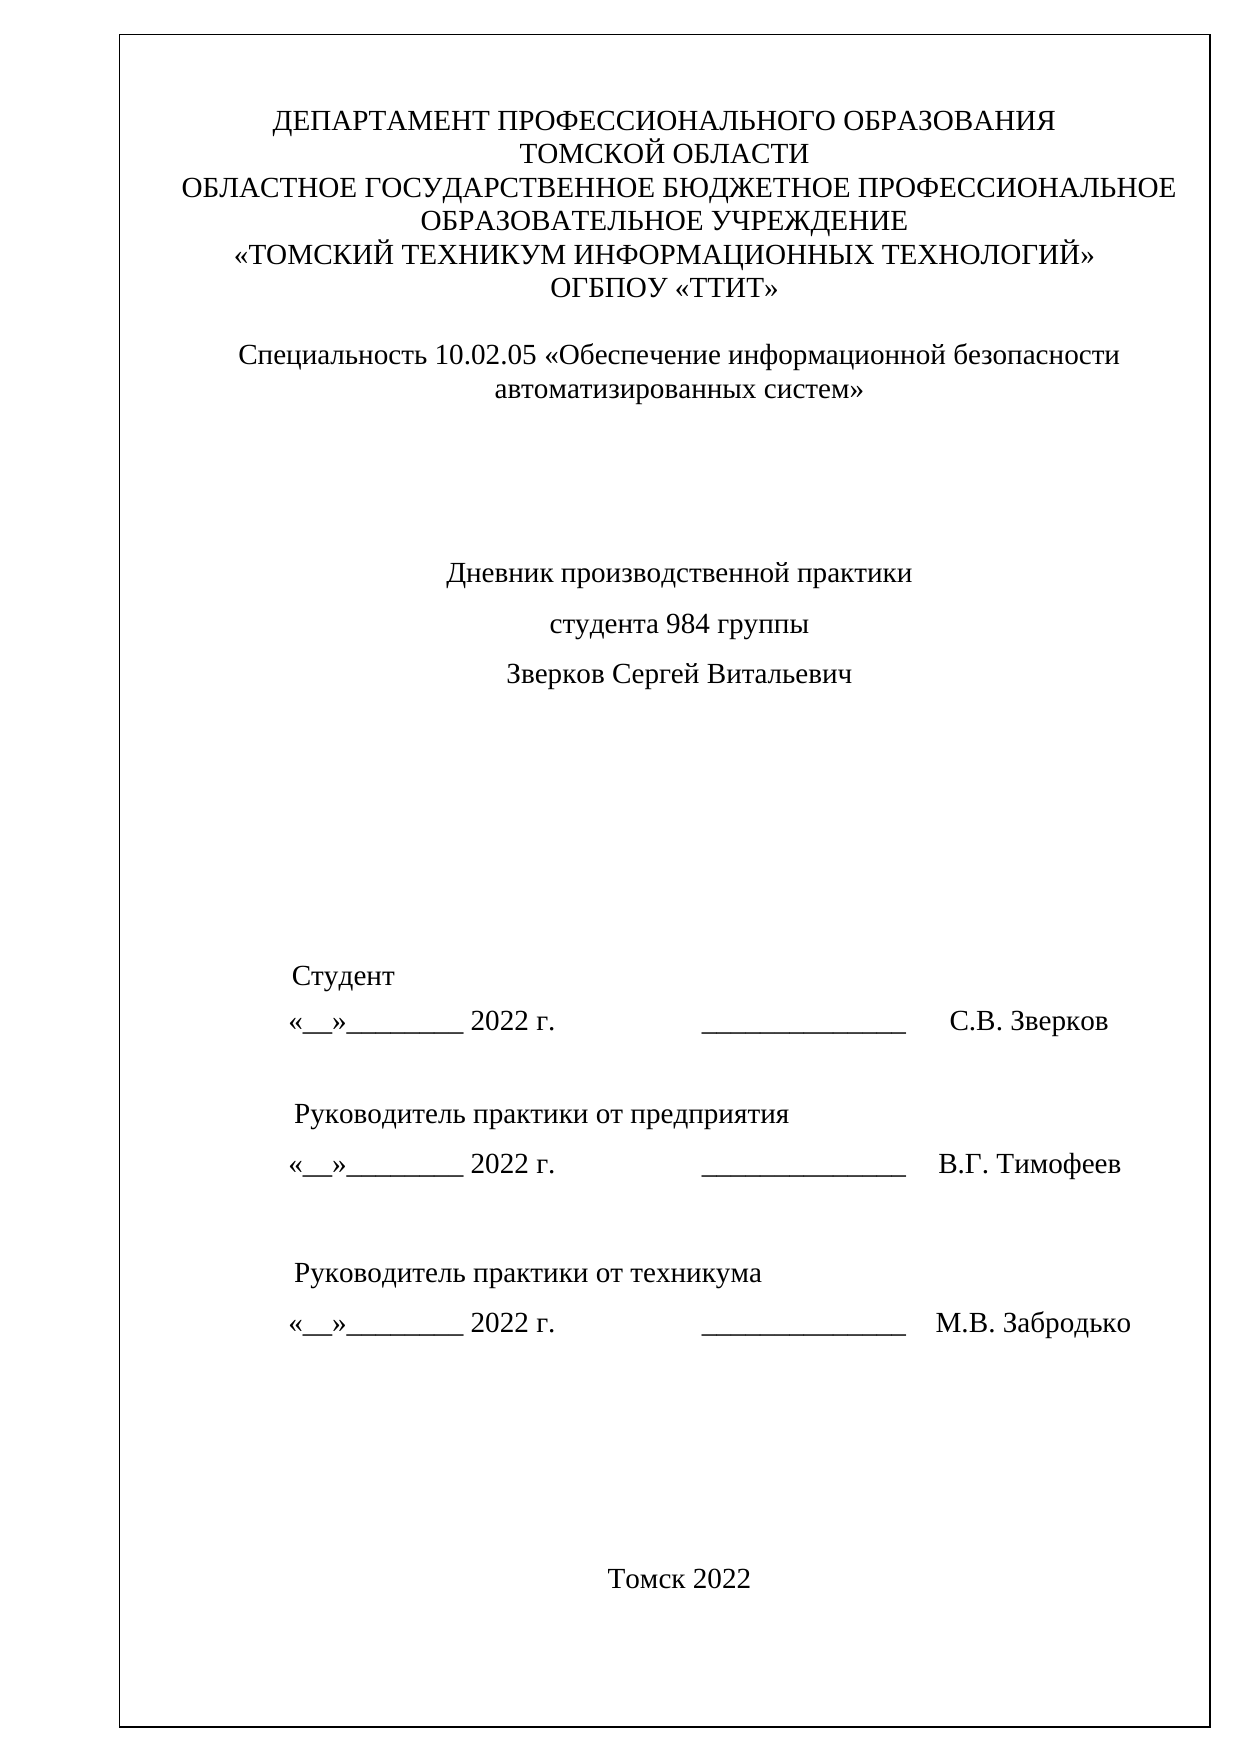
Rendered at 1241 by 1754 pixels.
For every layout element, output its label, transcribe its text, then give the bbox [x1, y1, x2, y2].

text «__»________ 2022 г. ______________ В.Г. Тимофеев [177, 1146, 1181, 1180]
text ДЕПАРТАМЕНТ ПРОФЕССИОНАЛЬНОГО ОБРАЗОВАНИЯ [148, 103, 1181, 136]
text Студент [177, 958, 1181, 991]
text «__»________ 2022 г. ______________ С.В. Зверков [177, 1003, 1181, 1037]
text «__»________ 2022 г. ______________ М.В. Забродько [177, 1306, 1181, 1339]
text ОГБПОУ «ТТИТ» [148, 270, 1181, 304]
text «ТОМСКИЙ ТЕХНИКУМ ИНФОРМАЦИОННЫХ ТЕХНОЛОГИЙ» [148, 237, 1181, 270]
text ТОМСКОЙ ОБЛАСТИ [148, 136, 1181, 170]
text студента 984 группы Зверков Сергей Витальевич [177, 606, 1181, 689]
text Специальность 10.02.05 «Обеспечение информационной безопасности автоматизированных систем» [177, 337, 1181, 404]
text ОБРАЗОВАТЕЛЬНОЕ УЧРЕЖДЕНИЕ [148, 203, 1181, 237]
text Руководитель практики от техникума [177, 1255, 1181, 1289]
text ОБЛАСТНОЕ ГОСУДАРСТВЕННОЕ БЮДЖЕТНОЕ ПРОФЕССИОНАЛЬНОЕ [148, 170, 1181, 203]
text Томск 2022 [177, 1561, 1181, 1595]
text Руководитель практики от предприятия [177, 1096, 1181, 1130]
text Дневник производственной практики [177, 555, 1181, 589]
